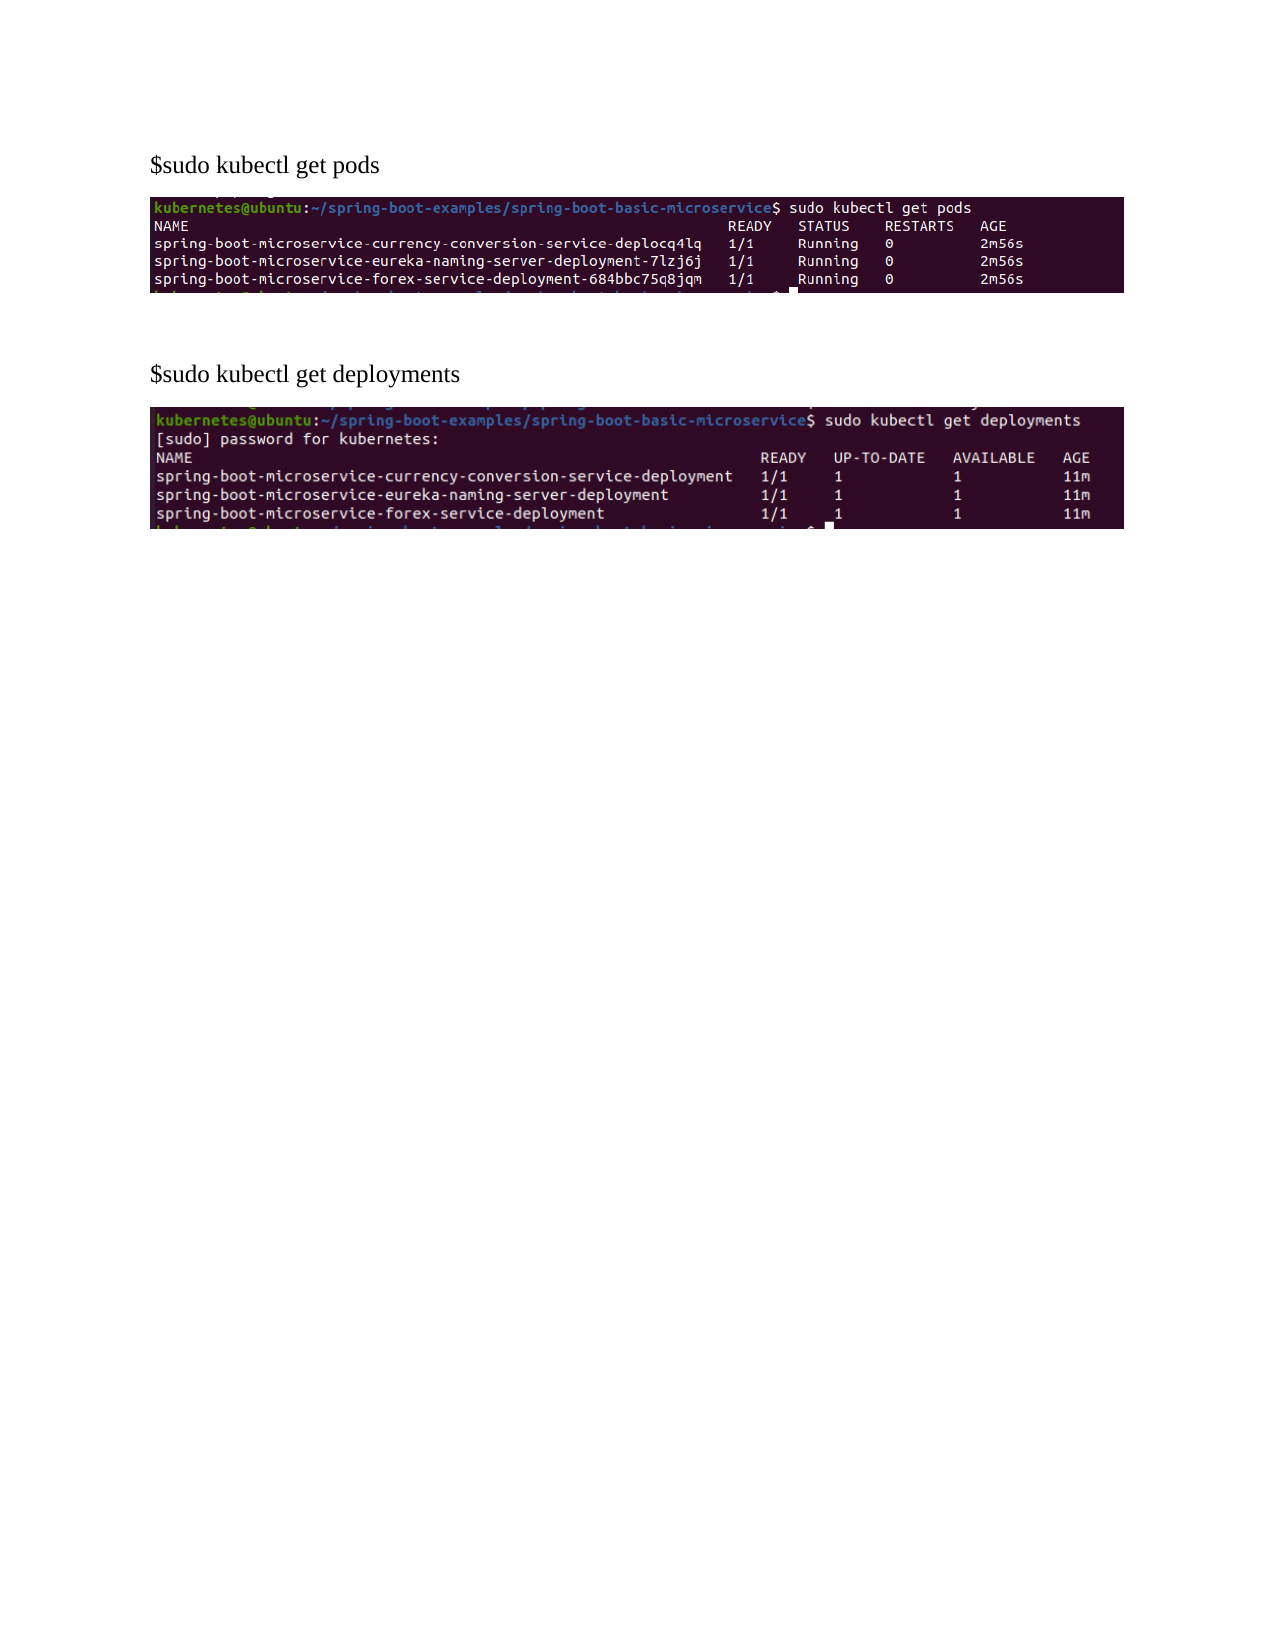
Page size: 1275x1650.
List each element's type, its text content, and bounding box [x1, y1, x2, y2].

text $sudo kubectl get pods [150, 150, 1125, 179]
text $sudo kubectl get deployments [150, 359, 1125, 388]
picture [150, 197, 1124, 293]
picture [150, 407, 1124, 529]
